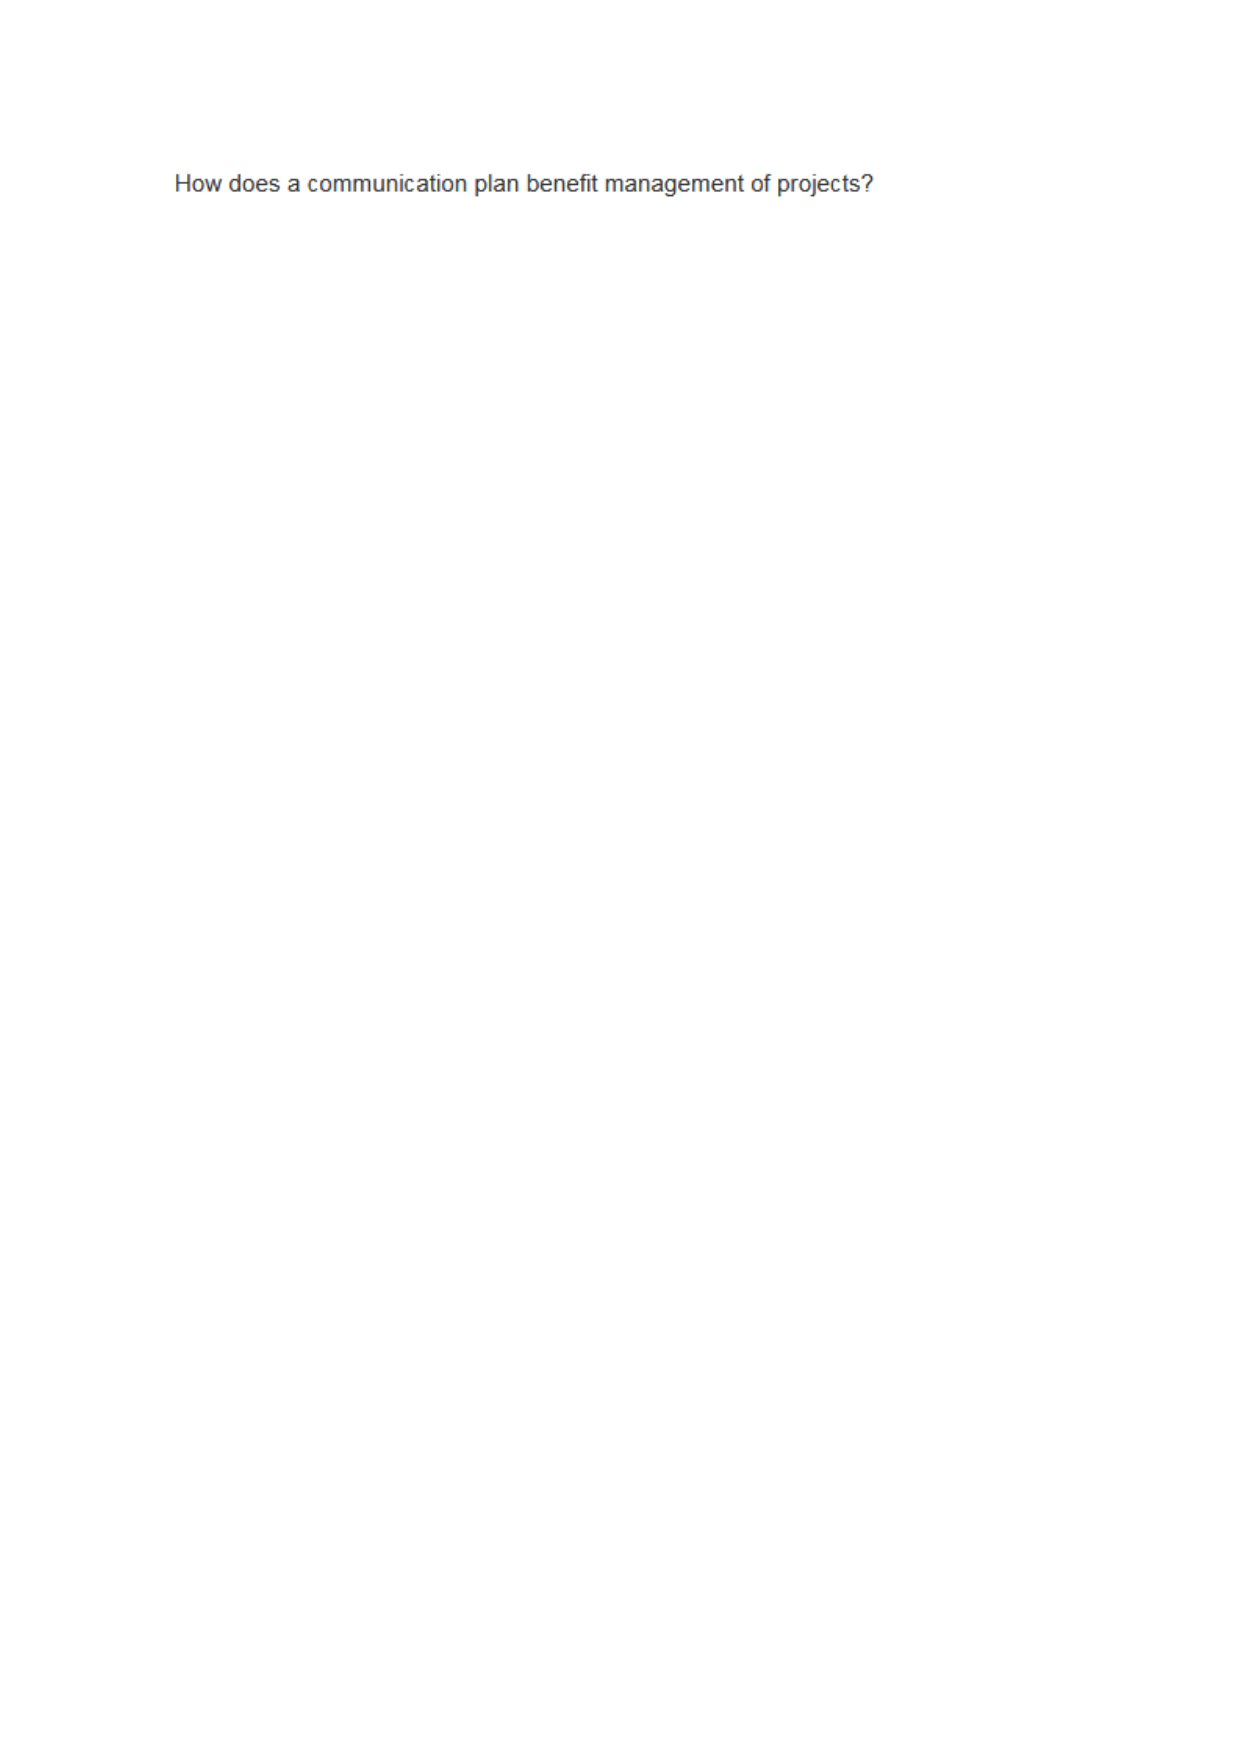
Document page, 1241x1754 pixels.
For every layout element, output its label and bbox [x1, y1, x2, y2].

picture [150, 150, 946, 230]
